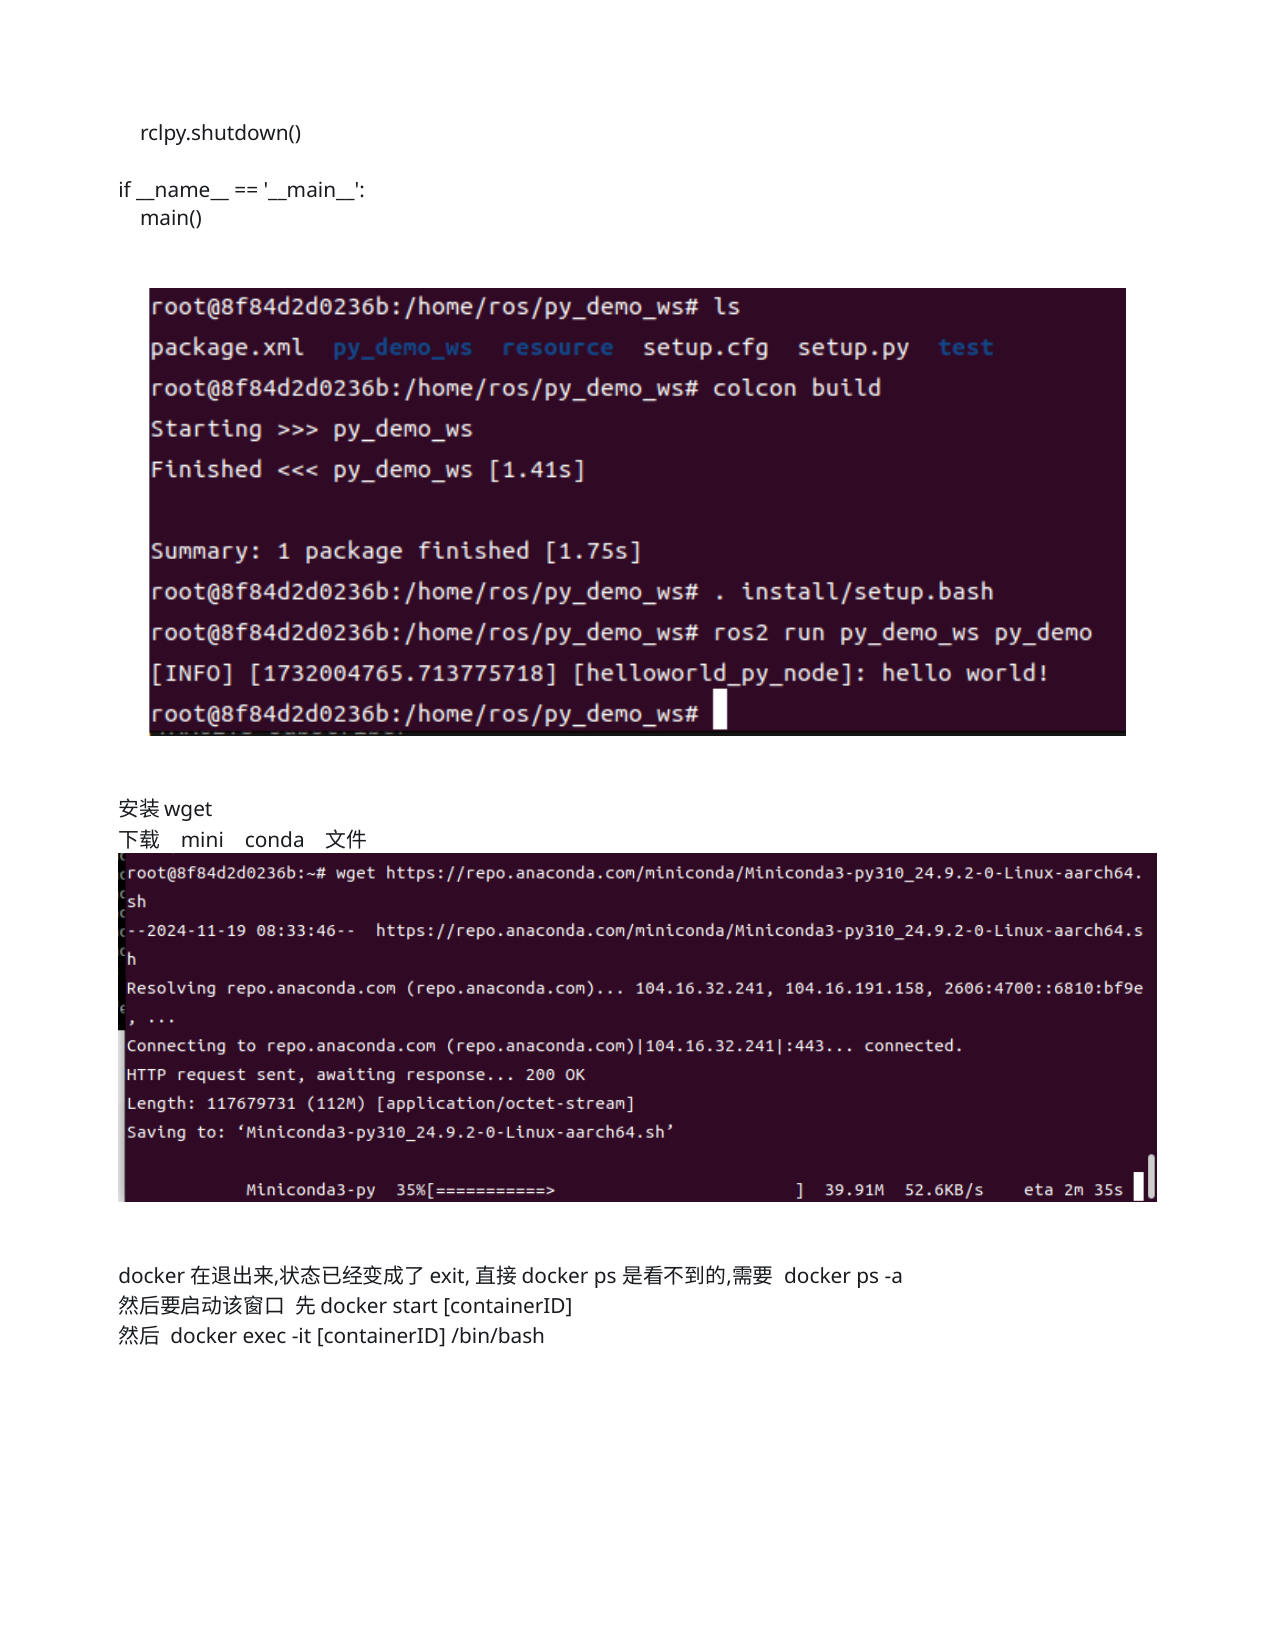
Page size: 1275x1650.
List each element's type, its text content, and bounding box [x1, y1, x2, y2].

text main() [118, 203, 1157, 232]
text 下载 mini conda 文件 [118, 823, 1157, 853]
picture [149, 288, 1126, 736]
text if __name__ == '__main__': [118, 175, 1157, 203]
text 然后要启动该窗口 先docker start [containerID] [118, 1289, 1157, 1319]
text 安装wget [118, 793, 1157, 823]
text rclpy.shutdown() [118, 118, 1157, 147]
text docker 在退出来,状态已经变成了exit, 直接docker ps 是看不到的,需要 docker ps -a [118, 1259, 1157, 1289]
picture [118, 853, 1157, 1202]
text 然后 docker exec -it [containerID] /bin/bash [118, 1319, 1157, 1350]
